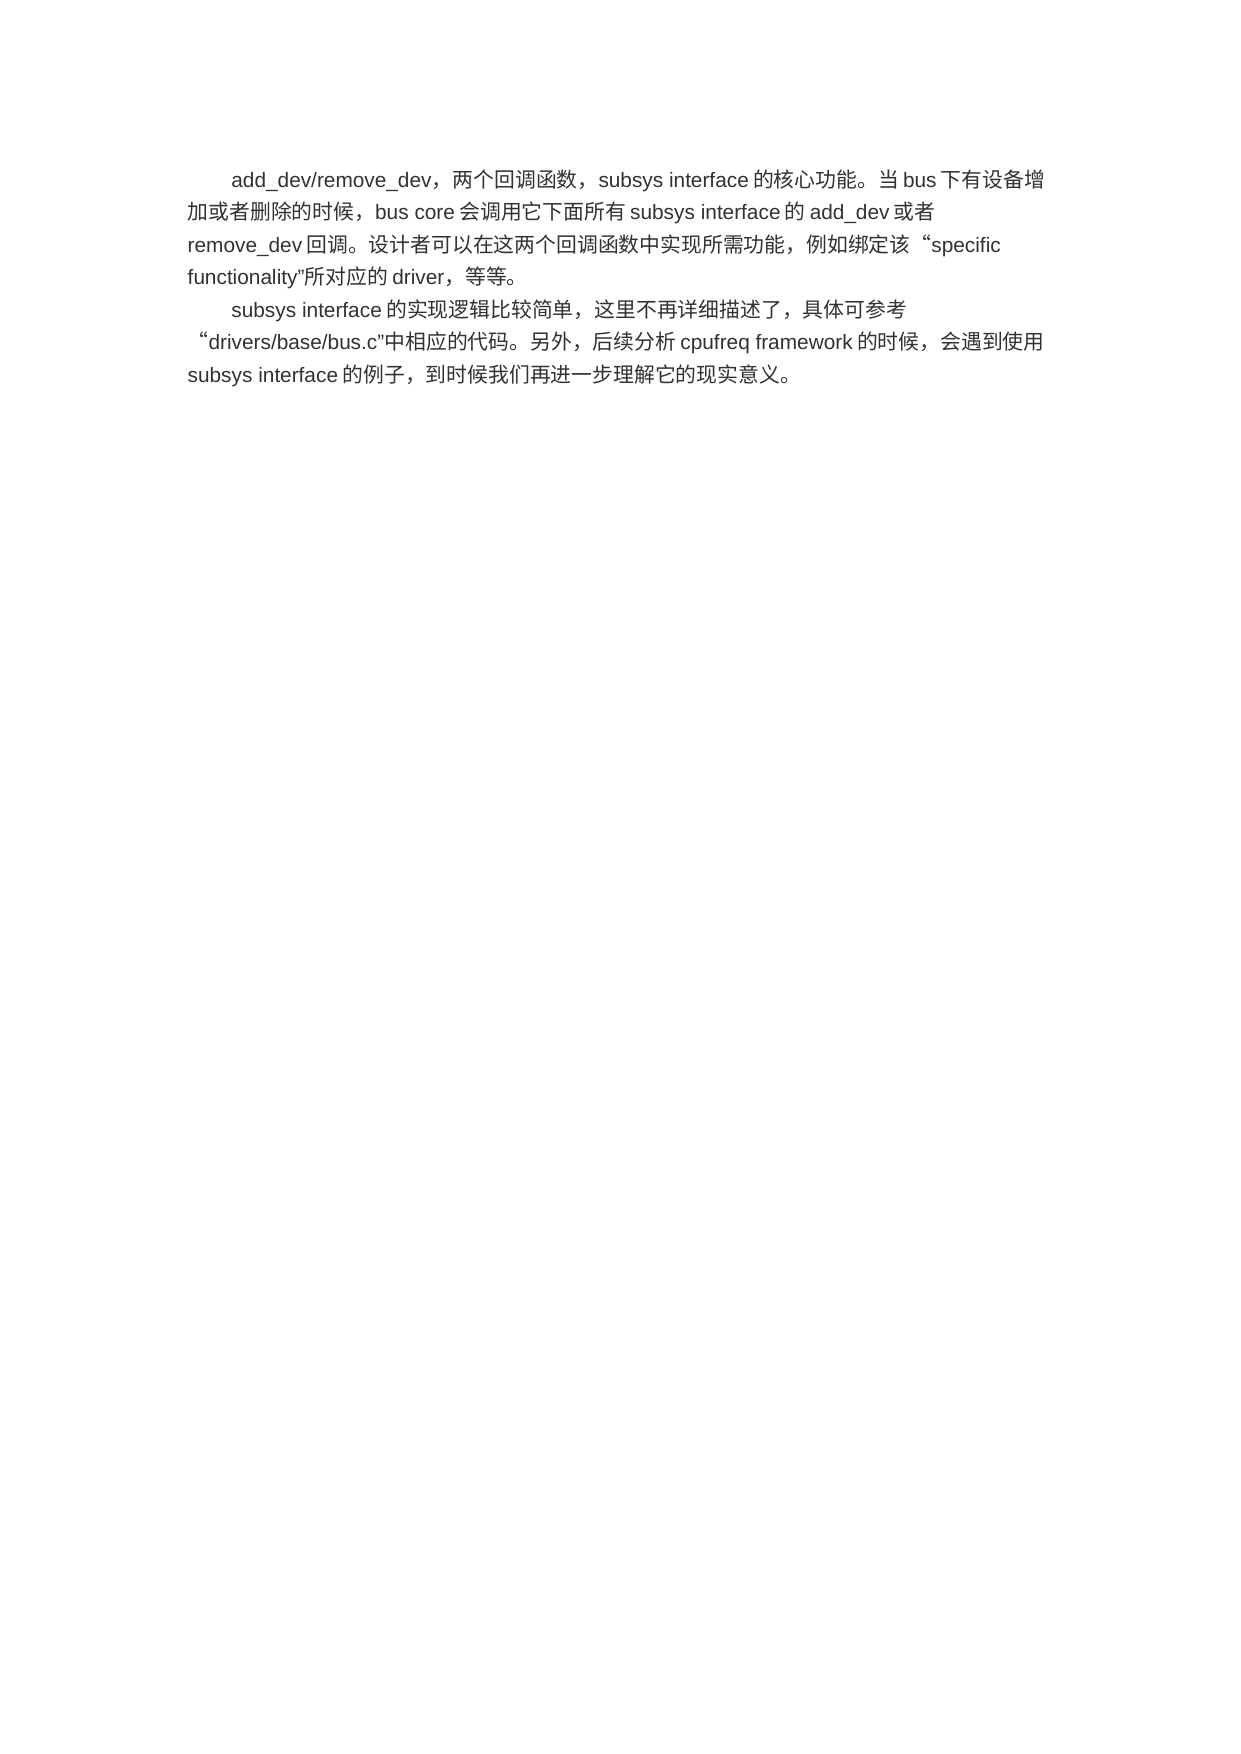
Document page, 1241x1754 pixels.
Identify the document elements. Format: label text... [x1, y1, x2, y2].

text add_dev/remove_dev，两个回调函数，subsys interface的核心功能。当bus下有设备增加或者删除的时候，bus core会调用它下面所有subsys interface的add_dev或者remove_dev回调。设计者可以在这两个回调函数中实现所需功能，例如绑定该“specific functionality”所对应的driver，等等。 [187, 162, 1053, 292]
text subsys interface的实现逻辑比较简单，这里不再详细描述了，具体可参考“drivers/base/bus.c”中相应的代码。另外，后续分析cpufreq framework的时候，会遇到使用subsys interface的例子，到时候我们再进一步理解它的现实意义。 [187, 292, 1053, 389]
